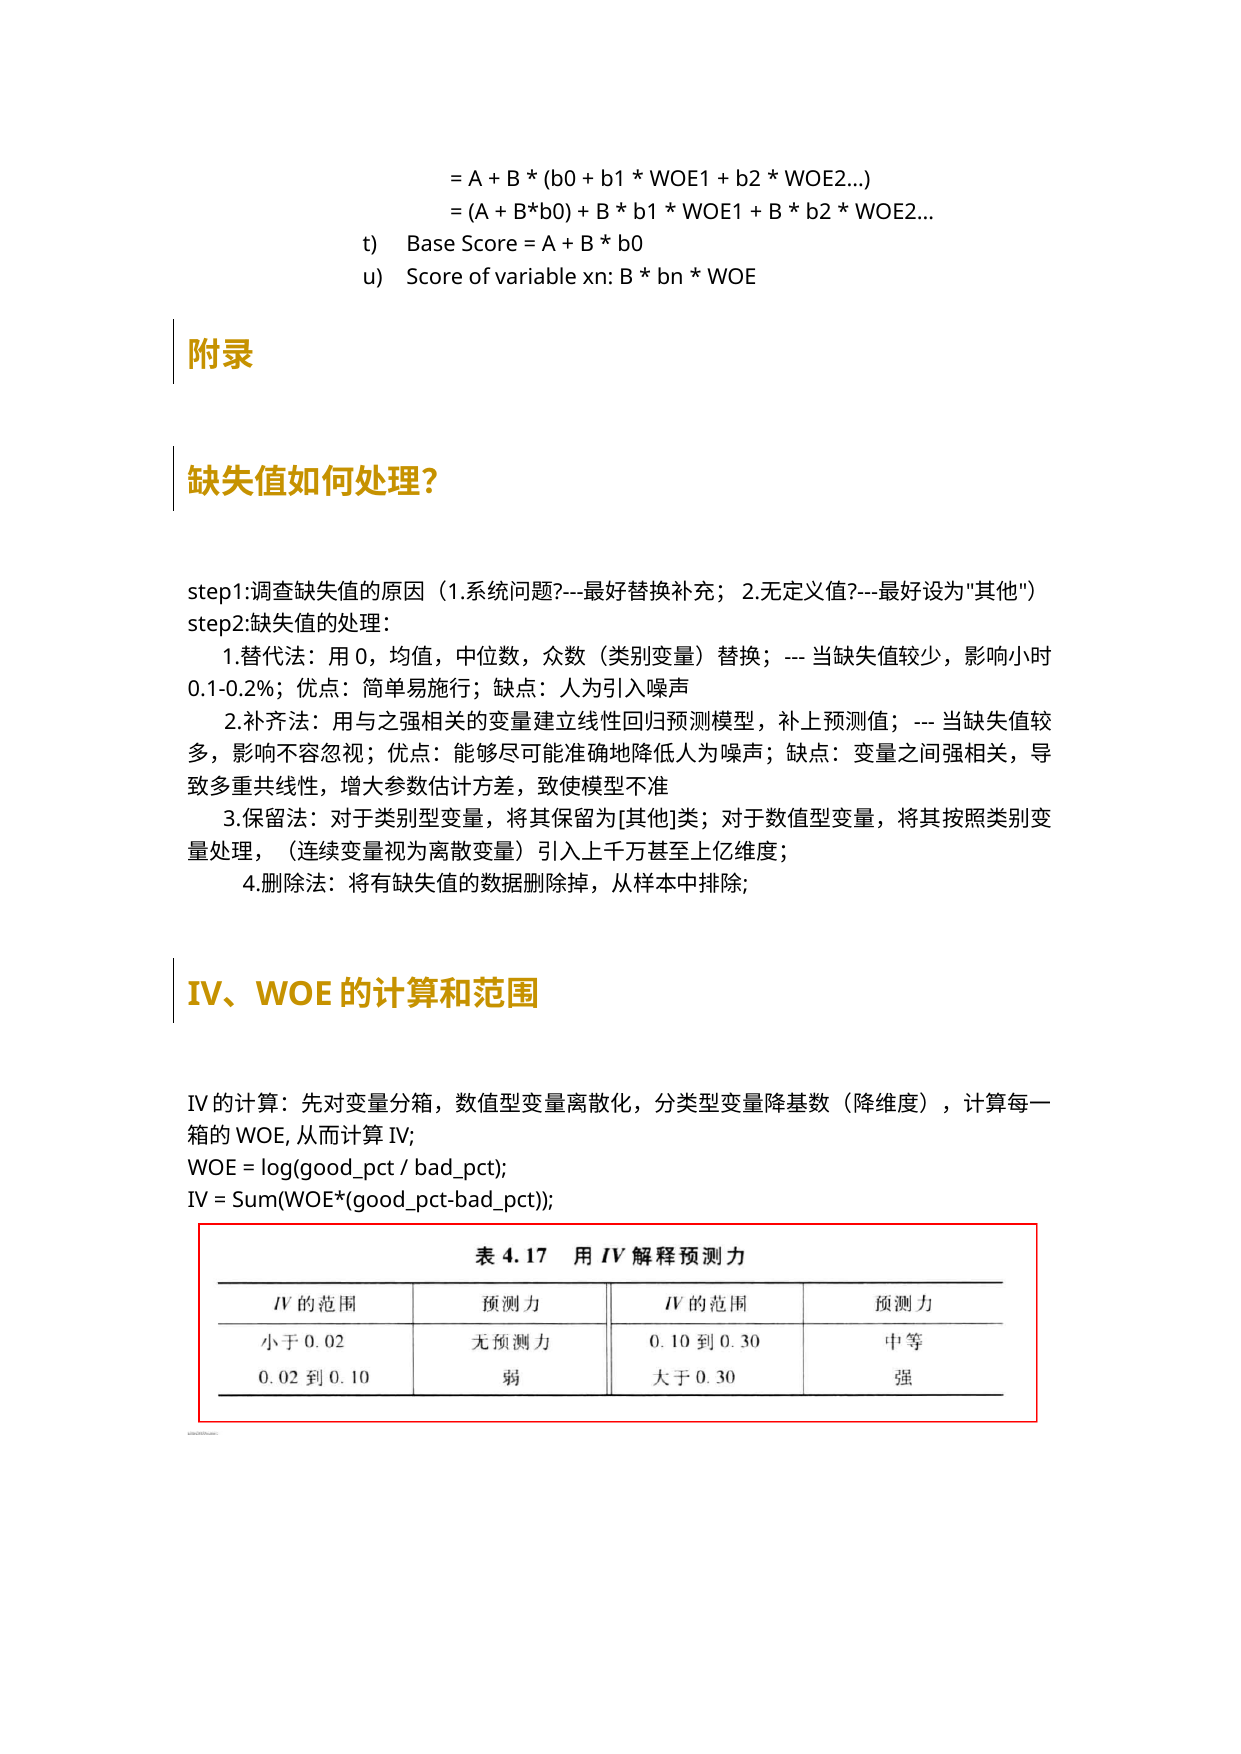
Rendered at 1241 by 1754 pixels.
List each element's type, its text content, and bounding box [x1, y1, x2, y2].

subtitle 缺失值如何处理？ [187, 446, 1053, 511]
text 2.补齐法：用与之强相关的变量建立线性回归预测模型，补上预测值；--- 当缺失值较多，影响不容忽视；优点：能够尽可能准确地降低人为噪声；缺点：变量之间强相关，导致多重共线性，增大参数估计方差，致使模型不准 [187, 703, 1053, 801]
list = A + B * (b0 + b1 * WOE1 + b2 * WOE2…) [450, 162, 1053, 194]
text 1.替代法：用0，均值，中位数，众数（类别变量）替换；--- 当缺失值较少，影响小时 0.1-0.2%；优点：简单易施行；缺点：人为引入噪声 [187, 638, 1053, 703]
text IV = Sum(WOE*(good_pct-bad_pct)); [187, 1183, 1053, 1215]
subtitle 附录 [187, 319, 1053, 384]
text WOE = log(good_pct / bad_pct); [187, 1150, 1053, 1183]
picture [187, 1215, 1053, 1435]
subtitle IV、WOE的计算和范围 [187, 958, 1053, 1023]
list = (A + B*b0) + B * b1 * WOE1 + B * b2 * WOE2… [450, 194, 1053, 227]
text IV的计算：先对变量分箱，数值型变量离散化，分类型变量降基数（降维度），计算每一箱的WOE, 从而计算IV; [187, 1085, 1053, 1150]
text step1:调查缺失值的原因（1.系统问题?---最好替换补充； 2.无定义值?---最好设为"其他"） [187, 573, 1053, 606]
text 4.删除法：将有缺失值的数据删除掉，从样本中排除; [187, 866, 1053, 898]
text 3.保留法：对于类别型变量，将其保留为[其他]类；对于数值型变量，将其按照类别变量处理，（连续变量视为离散变量）引入上千万甚至上亿维度； [187, 801, 1053, 866]
text step2:缺失值的处理： [187, 606, 1053, 638]
list Base Score = A + B * b0 [362, 227, 1053, 259]
list Score of variable xn: B * bn * WOE [362, 259, 1053, 292]
